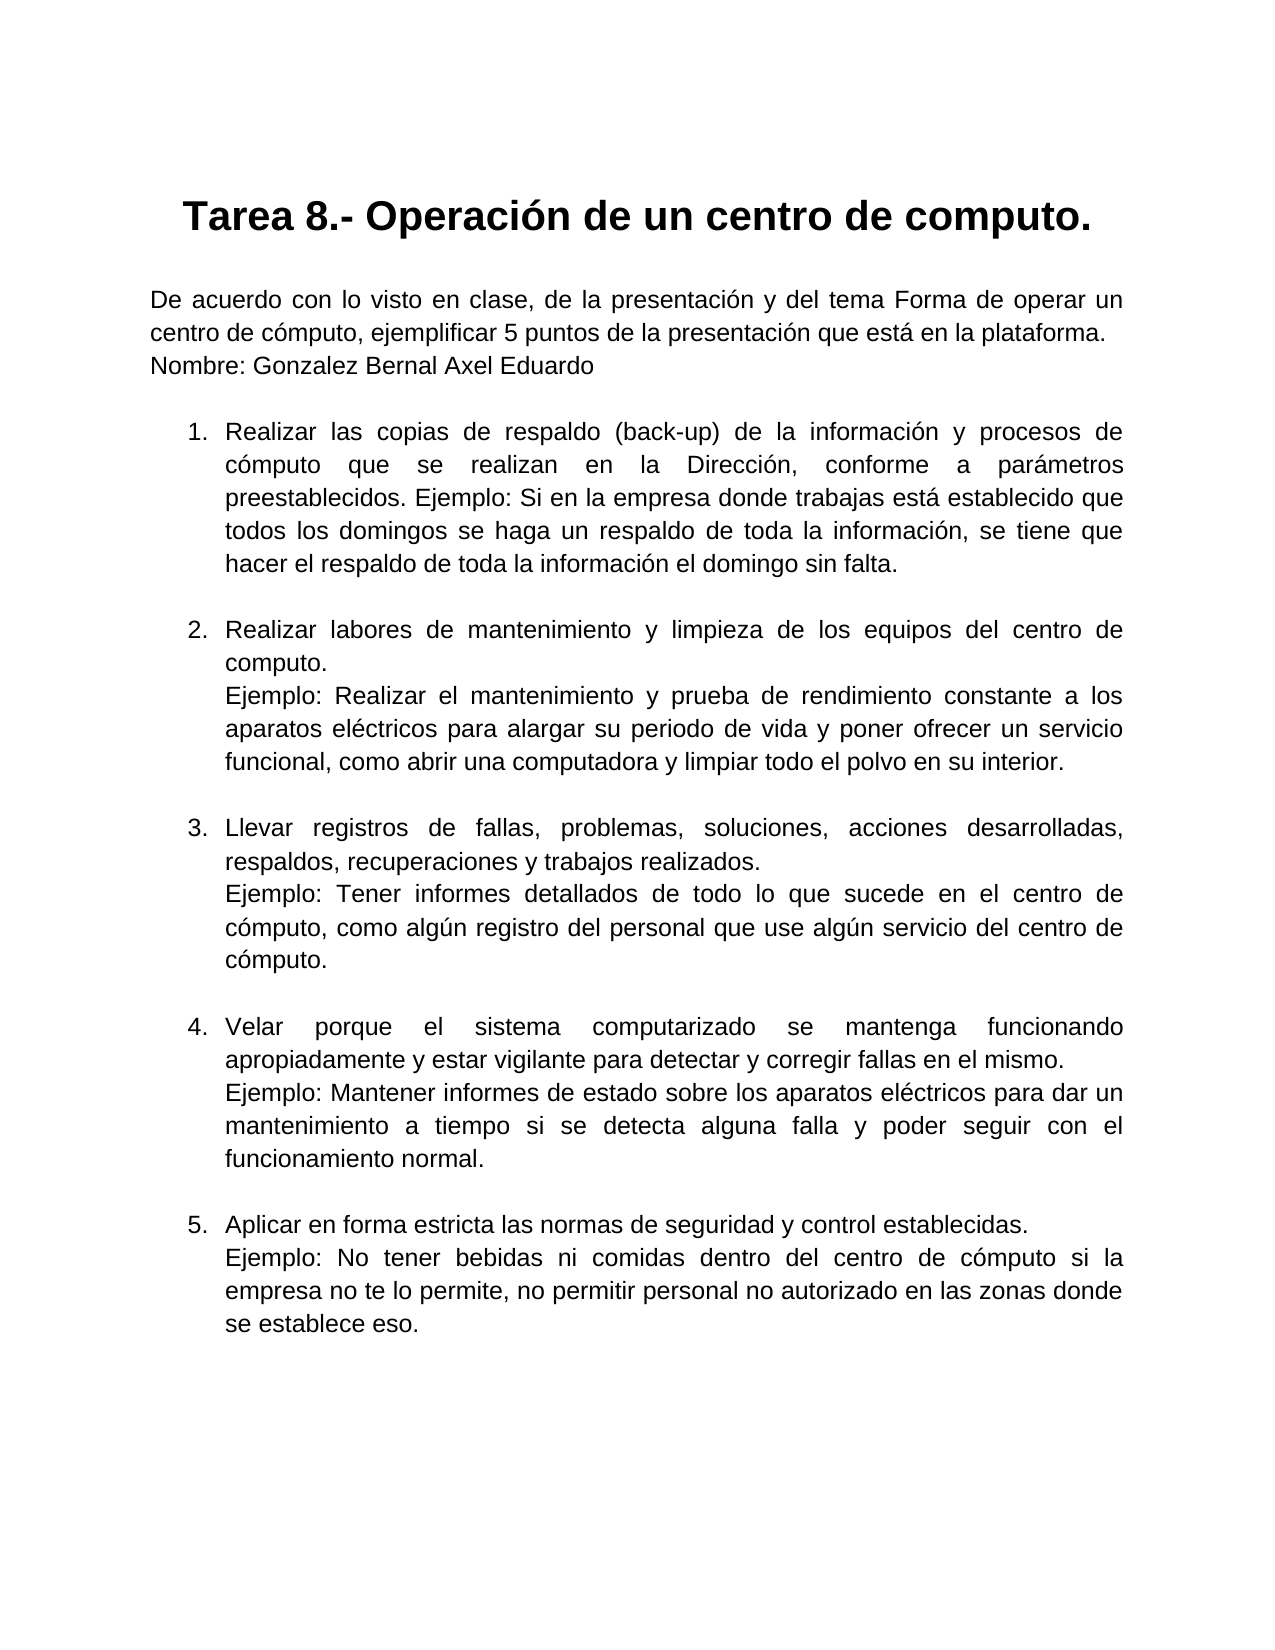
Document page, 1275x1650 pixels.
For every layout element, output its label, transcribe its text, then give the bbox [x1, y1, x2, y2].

text Ejemplo: Realizar el mantenimiento y prueba de rendimiento constante a los aparatos eléctricos para alargar su periodo de vida y poner ofrecer un servicio funcional, como abrir una computadora y limpiar todo el polvo en su interior. [225, 681, 1125, 776]
list Realizar labores de mantenimiento y limpieza de los equipos del centro de computo. [187, 615, 1125, 677]
list Velar porque el sistema computarizado se mantenga funcionando apropiadamente y estar vigilante para detectar y corregir fallas en el mismo. [187, 1012, 1125, 1073]
text Ejemplo: No tener bebidas ni comidas dentro del centro de cómputo si la empresa no te lo permite, no permitir personal no autorizado en las zonas donde se establece eso. [225, 1243, 1125, 1337]
subtitle Tarea 8.- Operación de un centro de computo. [150, 192, 1125, 239]
text Ejemplo: Mantener informes de estado sobre los aparatos eléctricos para dar un mantenimiento a tiempo si se detecta alguna falla y poder seguir con el funcionamiento normal. [225, 1078, 1125, 1172]
list Realizar las copias de respaldo (back-up) de la información y procesos de cómputo que se realizan en la Dirección, conforme a parámetros preestablecidos. Ejemplo: Si en la empresa donde trabajas está establecido que todos los domingos se haga un respaldo de toda la información, se tiene que hacer el respaldo de toda la información el domingo sin falta. [187, 417, 1125, 578]
list Aplicar en forma estricta las normas de seguridad y control establecidas. [187, 1210, 1125, 1238]
text Ejemplo: Tener informes detallados de todo lo que sucede en el centro de cómputo, como algún registro del personal que use algún servicio del centro de cómputo. [225, 879, 1125, 974]
list Llevar registros de fallas, problemas, soluciones, acciones desarrolladas, respaldos, recuperaciones y trabajos realizados. [187, 813, 1125, 875]
text De acuerdo con lo visto en clase, de la presentación y del tema Forma de operar un centro de cómputo, ejemplificar 5 puntos de la presentación que está en la plataforma. [150, 285, 1125, 347]
text Nombre: Gonzalez Bernal Axel Eduardo [150, 351, 1125, 380]
